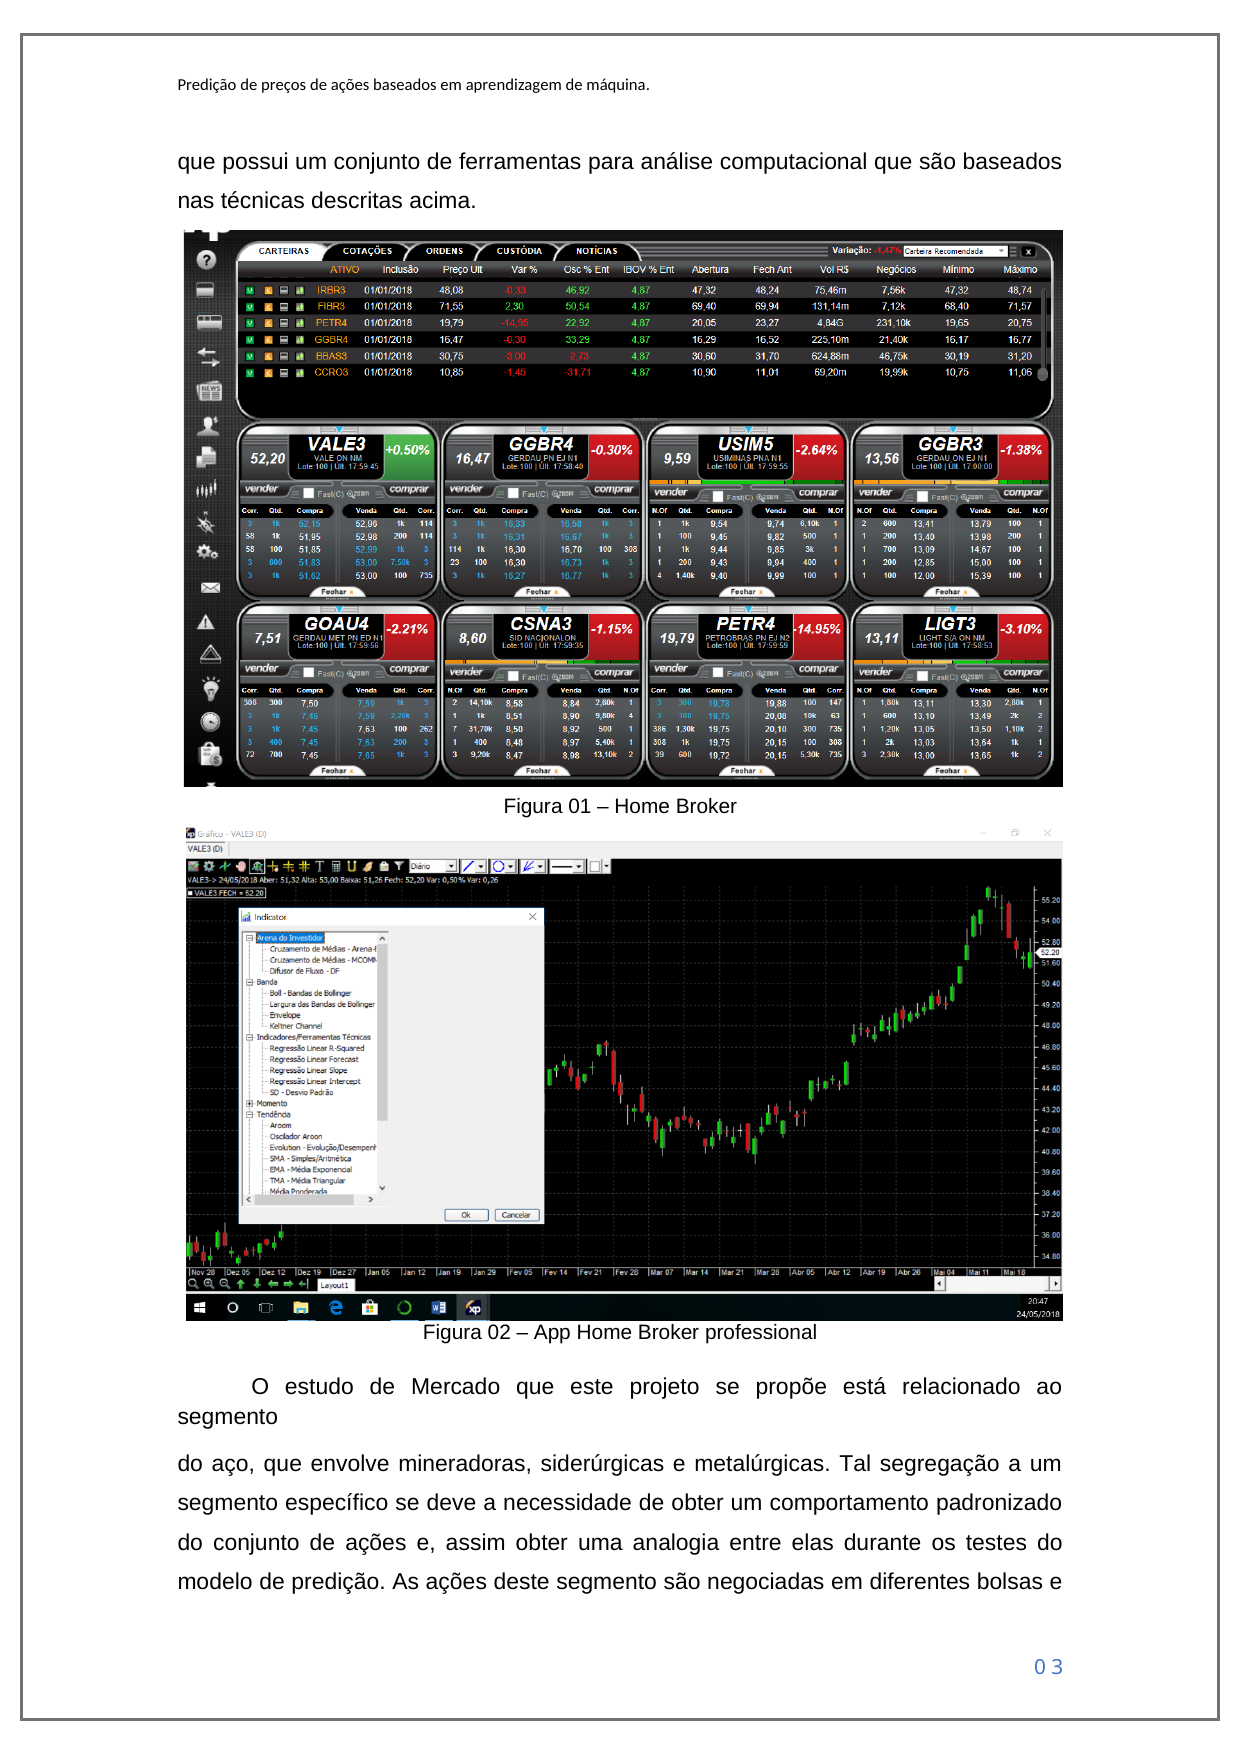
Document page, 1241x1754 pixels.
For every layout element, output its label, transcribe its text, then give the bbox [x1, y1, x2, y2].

text O estudo de Mercado que este projeto se propõe está relacionado ao segmento [177, 1373, 1063, 1429]
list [177, 148, 1063, 213]
text Figura 02 – App Home Broker professional [177, 1320, 1063, 1344]
picture [186, 825, 1063, 1321]
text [177, 1450, 1063, 1594]
picture [183, 230, 1063, 787]
text Figura 01 – Home Broker [177, 794, 1063, 818]
